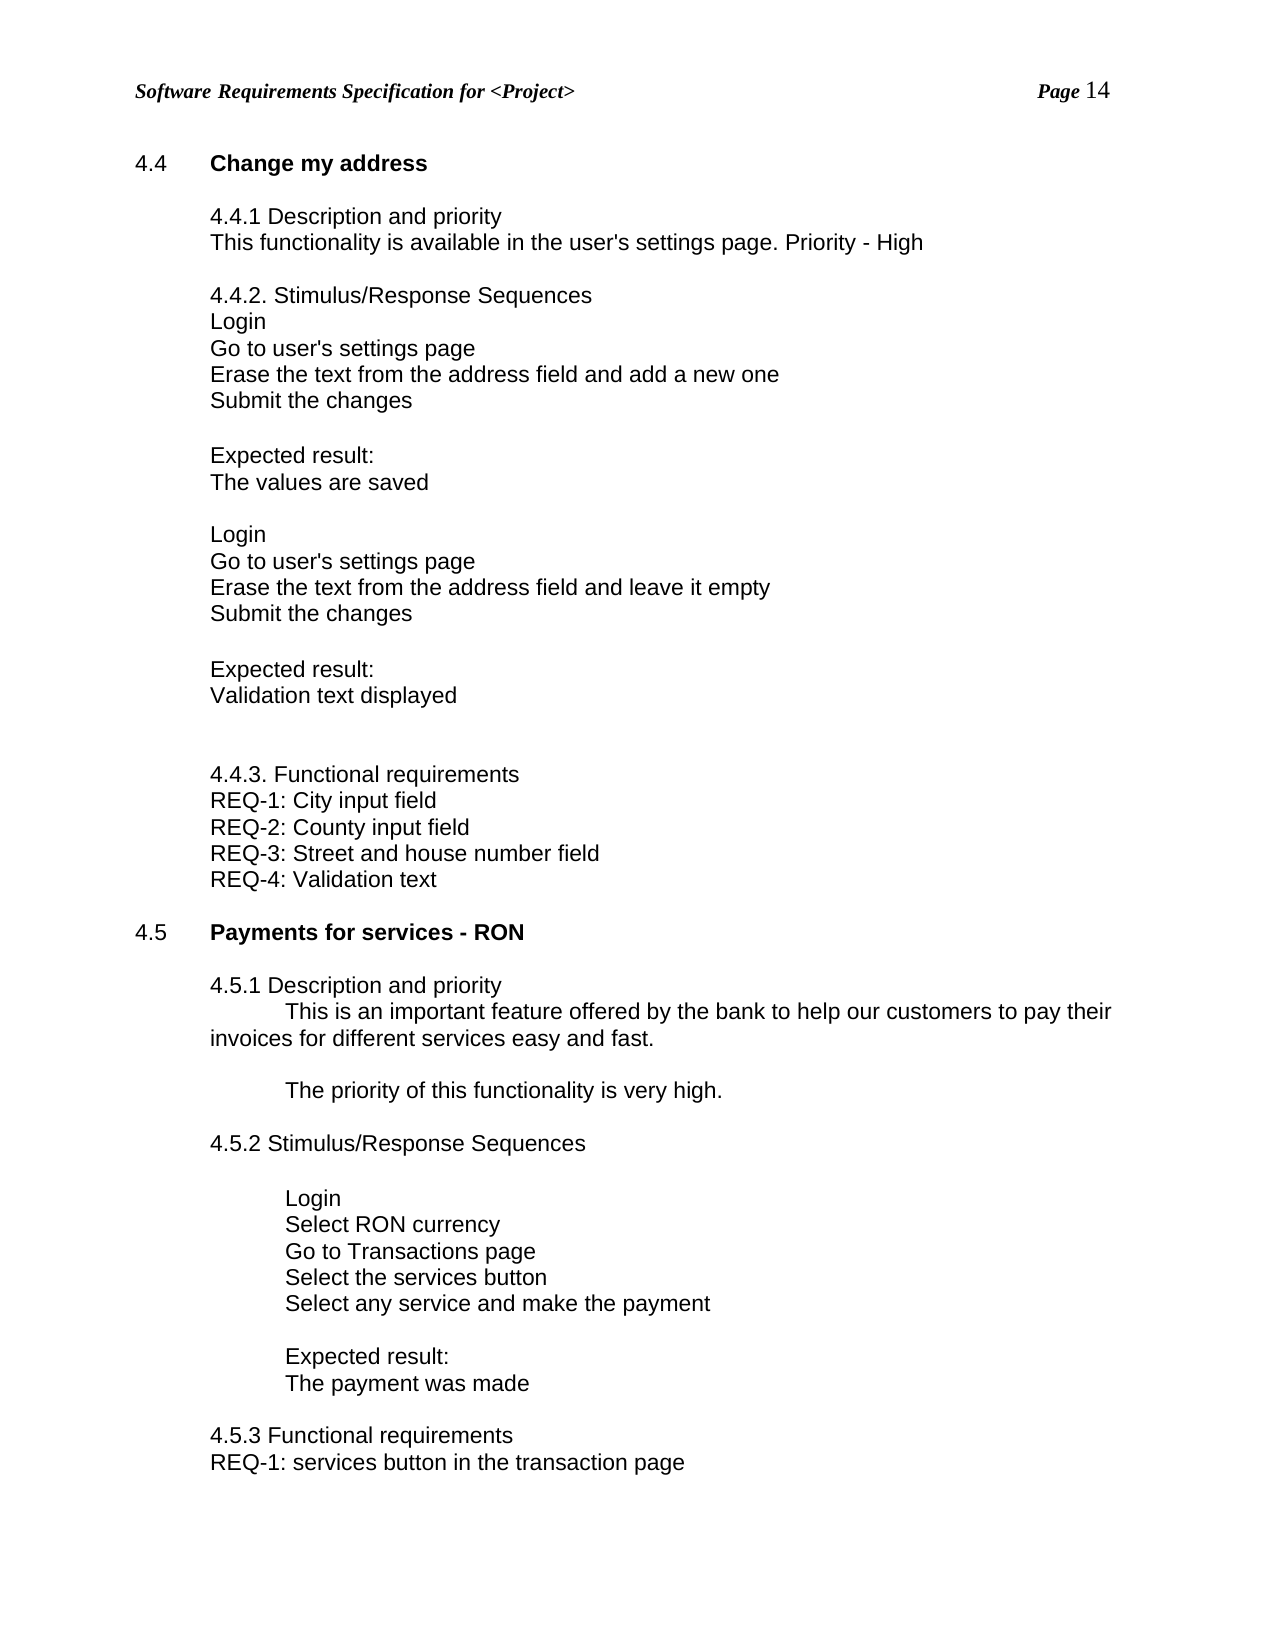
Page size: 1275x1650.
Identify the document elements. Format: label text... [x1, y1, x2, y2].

text Erase the text from the address field and add a new one [135, 361, 1140, 387]
text Select the services button [210, 1264, 1140, 1290]
text REQ-4: Validation text [210, 866, 1140, 893]
text The priority of this functionality is very high. [210, 1077, 1140, 1103]
text Go to user's settings page [135, 334, 1140, 361]
text 4.5.3 Functional requirements [210, 1422, 1140, 1448]
text Submit the changes [135, 600, 1140, 627]
text Validation text displayed [135, 682, 1140, 708]
text REQ-1: services button in the transaction page [210, 1448, 1140, 1475]
text Expected result: [135, 442, 1140, 469]
text The payment was made [210, 1369, 1140, 1396]
text REQ-1: City input field REQ-2: County input field REQ-3: Street and house number field [135, 787, 1140, 866]
text 4.4.3. Functional requirements [135, 708, 1140, 787]
text 4.5.1 Description and priority [135, 972, 1140, 998]
text Expected result: [135, 656, 1140, 682]
text Erase the text from the address field and leave it empty [135, 574, 1140, 600]
text Expected result: [210, 1343, 1140, 1369]
text 4.4 Change my address 4.4.1 Description and priority This functionality is available in the user's settings page. Priority - High 4.4.2. Stimulus/Response Sequences [135, 150, 1140, 308]
text Login [135, 521, 1140, 548]
text Select RON currency [210, 1211, 1140, 1238]
text Submit the changes [135, 387, 1140, 413]
text 4.5 Payments for services - RON [135, 919, 1140, 945]
text 4.5.2 Stimulus/Response Sequences [210, 1130, 1140, 1156]
text Go to user's settings page [135, 548, 1140, 574]
text Login [210, 1185, 1140, 1211]
text Login [135, 308, 1140, 334]
text The values are saved [135, 469, 1140, 495]
text This is an important feature offered by the bank to help our customers to pay their invoices for different services easy and fast. [210, 998, 1140, 1051]
text Select any service and make the payment [285, 1290, 1140, 1317]
text Go to Transactions page [210, 1238, 1140, 1264]
